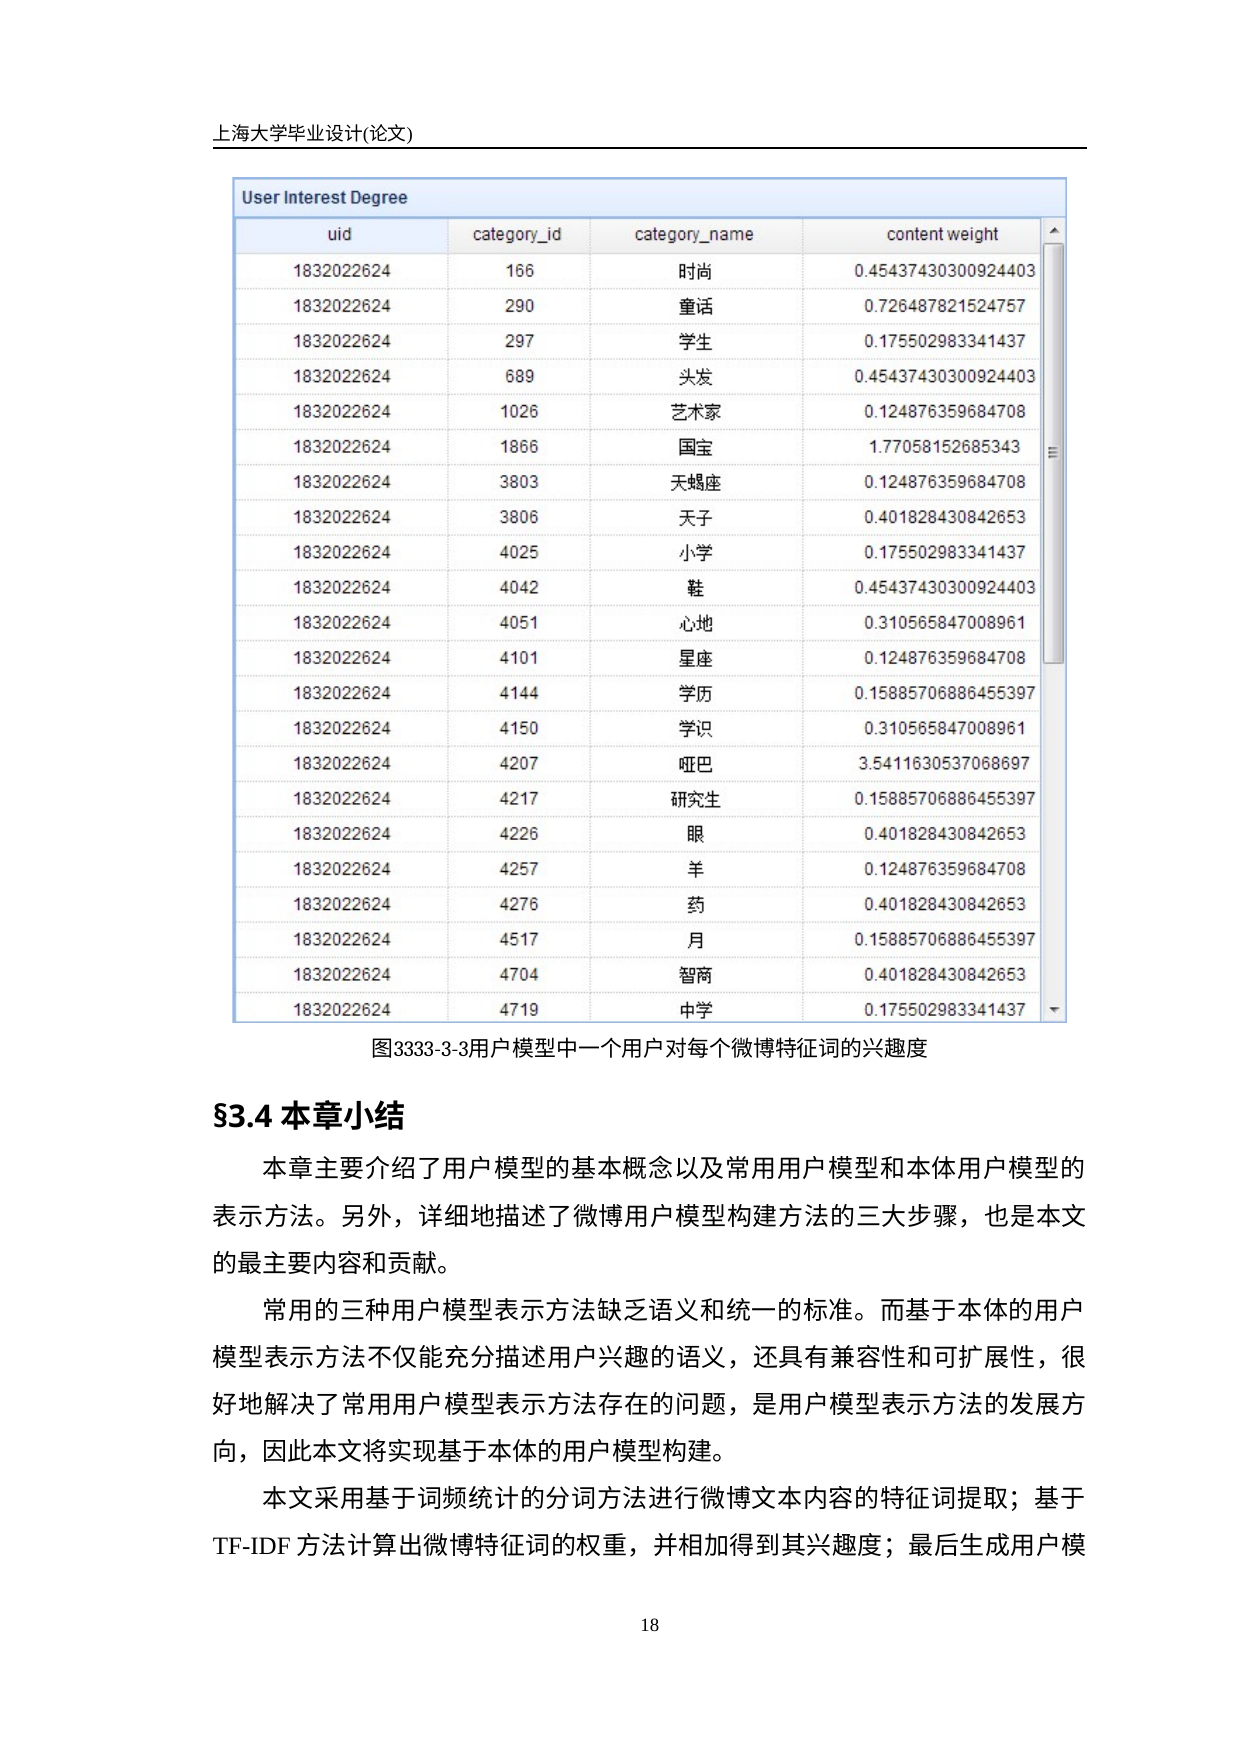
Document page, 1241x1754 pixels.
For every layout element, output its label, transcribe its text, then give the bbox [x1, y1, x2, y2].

subtitle 本章小结 [213, 1091, 1087, 1136]
text 本章主要介绍了用户模型的基本概念以及常用用户模型和本体用户模型的表示方法。另外，详细地描述了微博用户模型构建方法的三大步骤，也是本文的最主要内容和贡献。 [213, 1149, 1087, 1279]
picture [232, 177, 1067, 1023]
text 常用的三种用户模型表示方法缺乏语义和统一的标准。而基于本体的用户模型表示方法不仅能充分描述用户兴趣的语义，还具有兼容性和可扩展性，很好地解决了常用用户模型表示方法存在的问题，是用户模型表示方法的发展方向，因此本文将实现基于本体的用户模型构建。 [213, 1290, 1087, 1468]
text 本文采用基于词频统计的分词方法进行微博文本内容的特征词提取；基于TF-IDF方法计算出微博特征词的权重，并相加得到其兴趣度；最后生成用户模型，显示出用户兴趣树以及用户对每个特征词的兴趣度。 [213, 1478, 1087, 1562]
